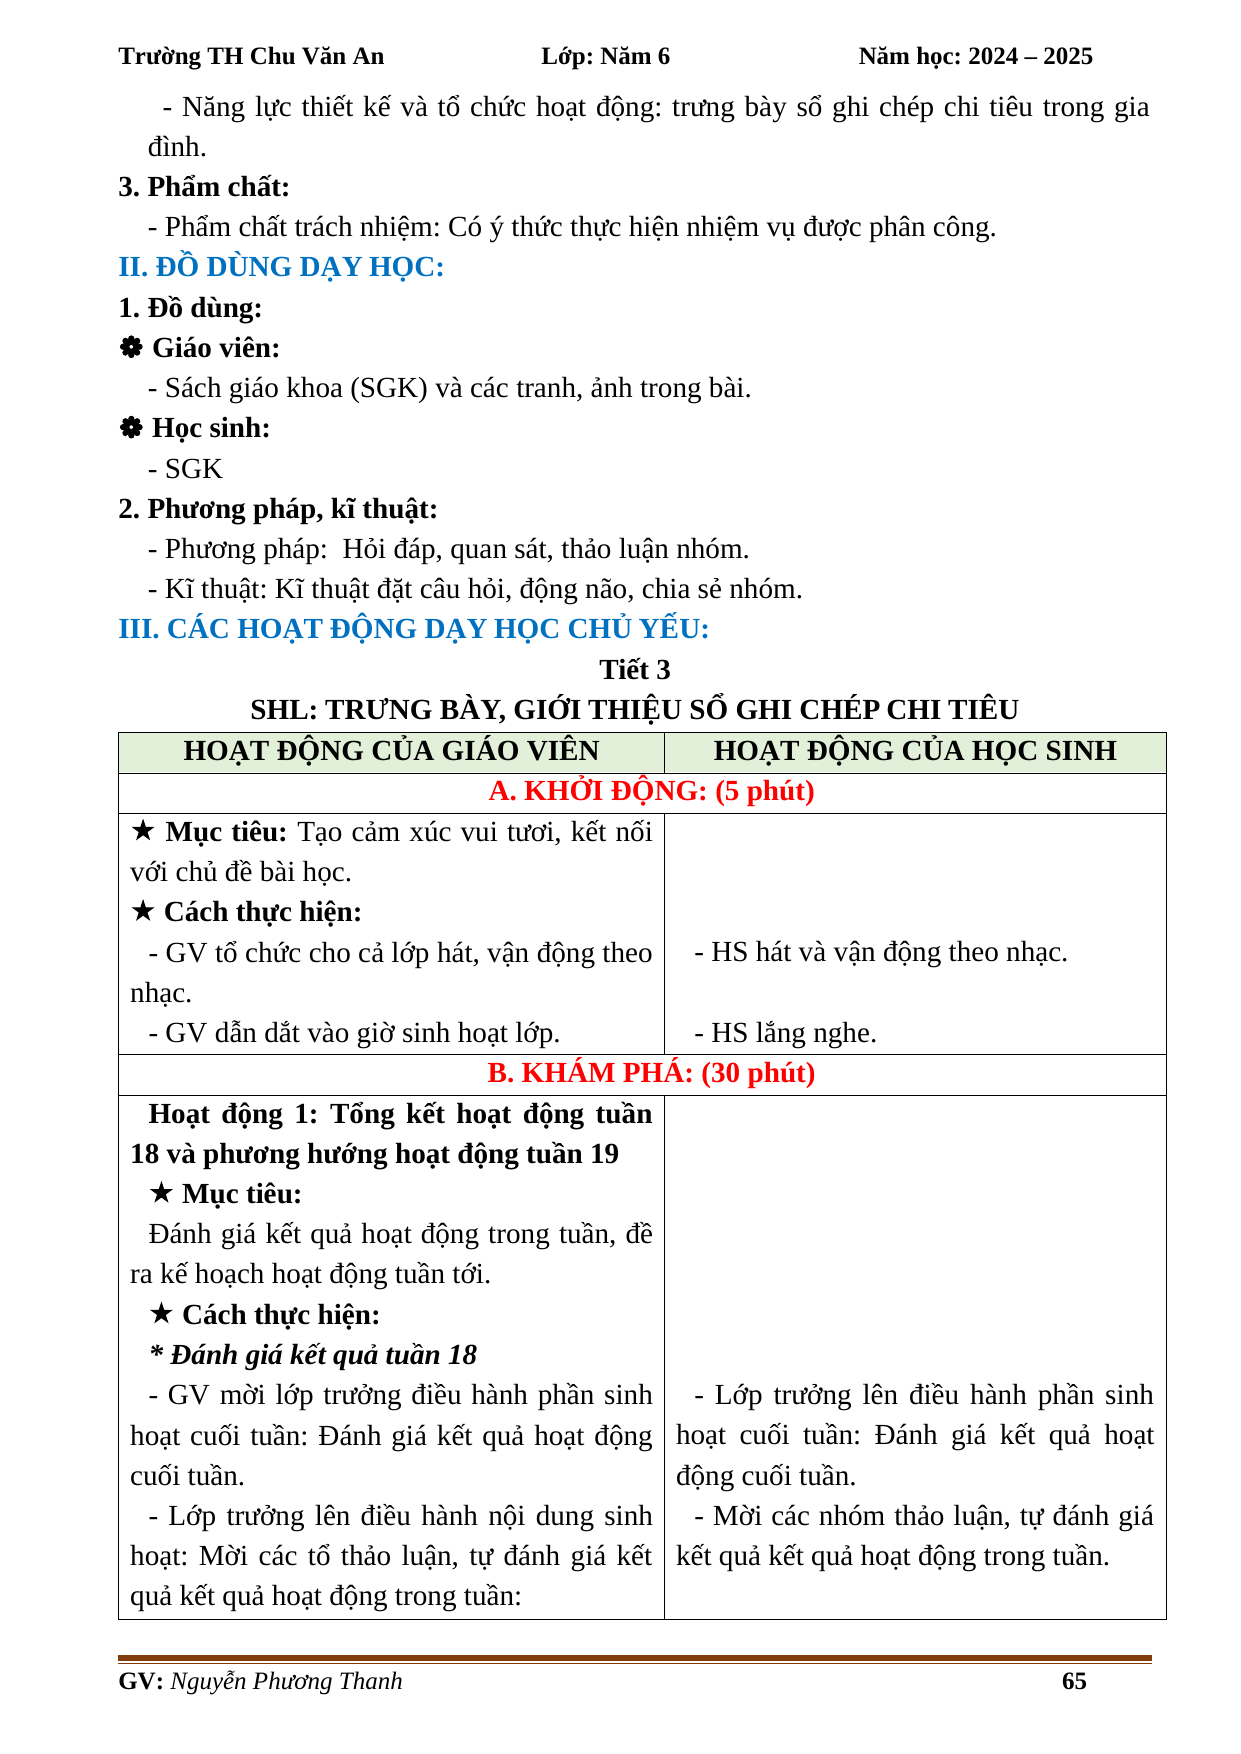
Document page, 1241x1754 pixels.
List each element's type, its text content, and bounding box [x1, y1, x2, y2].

table_cell B. KHÁM PHÁ: (30 phút) [119, 1055, 1166, 1095]
text - Năng lực thiết kế và tổ chức hoạt động: trưng bày sổ ghi chép chi tiêu trong gia đình. [148, 89, 1152, 162]
table_cell - HS hát và vận động theo nhạc. - HS lắng nghe. [665, 814, 1166, 1054]
text - SGK [148, 451, 1152, 484]
text - Phương pháp: Hỏi đáp, quan sát, thảo luận nhóm. [148, 531, 1152, 565]
text SHL: TRƯNG BÀY, GIỚI THIỆU SỔ GHI CHÉP CHI TIÊU [118, 692, 1152, 726]
text II. ĐỒ DÙNG DẠY HỌC: [118, 249, 1152, 283]
table_cell A. KHỞI ĐỘNG: (5 phút) [119, 774, 1166, 813]
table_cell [665, 1096, 1166, 1618]
table_header HOẠT ĐỘNG CỦA HỌC SINH [665, 733, 1166, 772]
text 3. Phẩm chất: [118, 169, 1152, 203]
text 2. Phương pháp, kĩ thuật: [118, 491, 1152, 524]
text Giáo viên: [118, 330, 1152, 363]
table_cell Mục tiêu: Tạo cảm xúc vui tươi, kết nối với chủ đề bài học. Cách thực hiện: - GV tổ chức cho cả lớp hát, vận động theo nhạc. - GV dẫn dắt vào giờ sinh hoạt lớp. [119, 814, 664, 1054]
text Tiết 3 [118, 652, 1152, 685]
text - Sách giáo khoa (SGK) và các tranh, ảnh trong bài. [148, 370, 1152, 404]
table_header HOẠT ĐỘNG CỦA GIÁO VIÊN [119, 733, 664, 772]
text - Kĩ thuật: Kĩ thuật đặt câu hỏi, động não, chia sẻ nhóm. [148, 571, 1152, 605]
text 1. Đồ dùng: [118, 290, 1152, 323]
text - Phẩm chất trách nhiệm: Có ý thức thực hiện nhiệm vụ được phân công. [148, 209, 1152, 243]
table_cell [119, 1096, 664, 1618]
text III. CÁC HOẠT ĐỘNG DẠY HỌC CHỦ YẾU: [118, 612, 1152, 645]
text Học sinh: [118, 410, 1152, 444]
